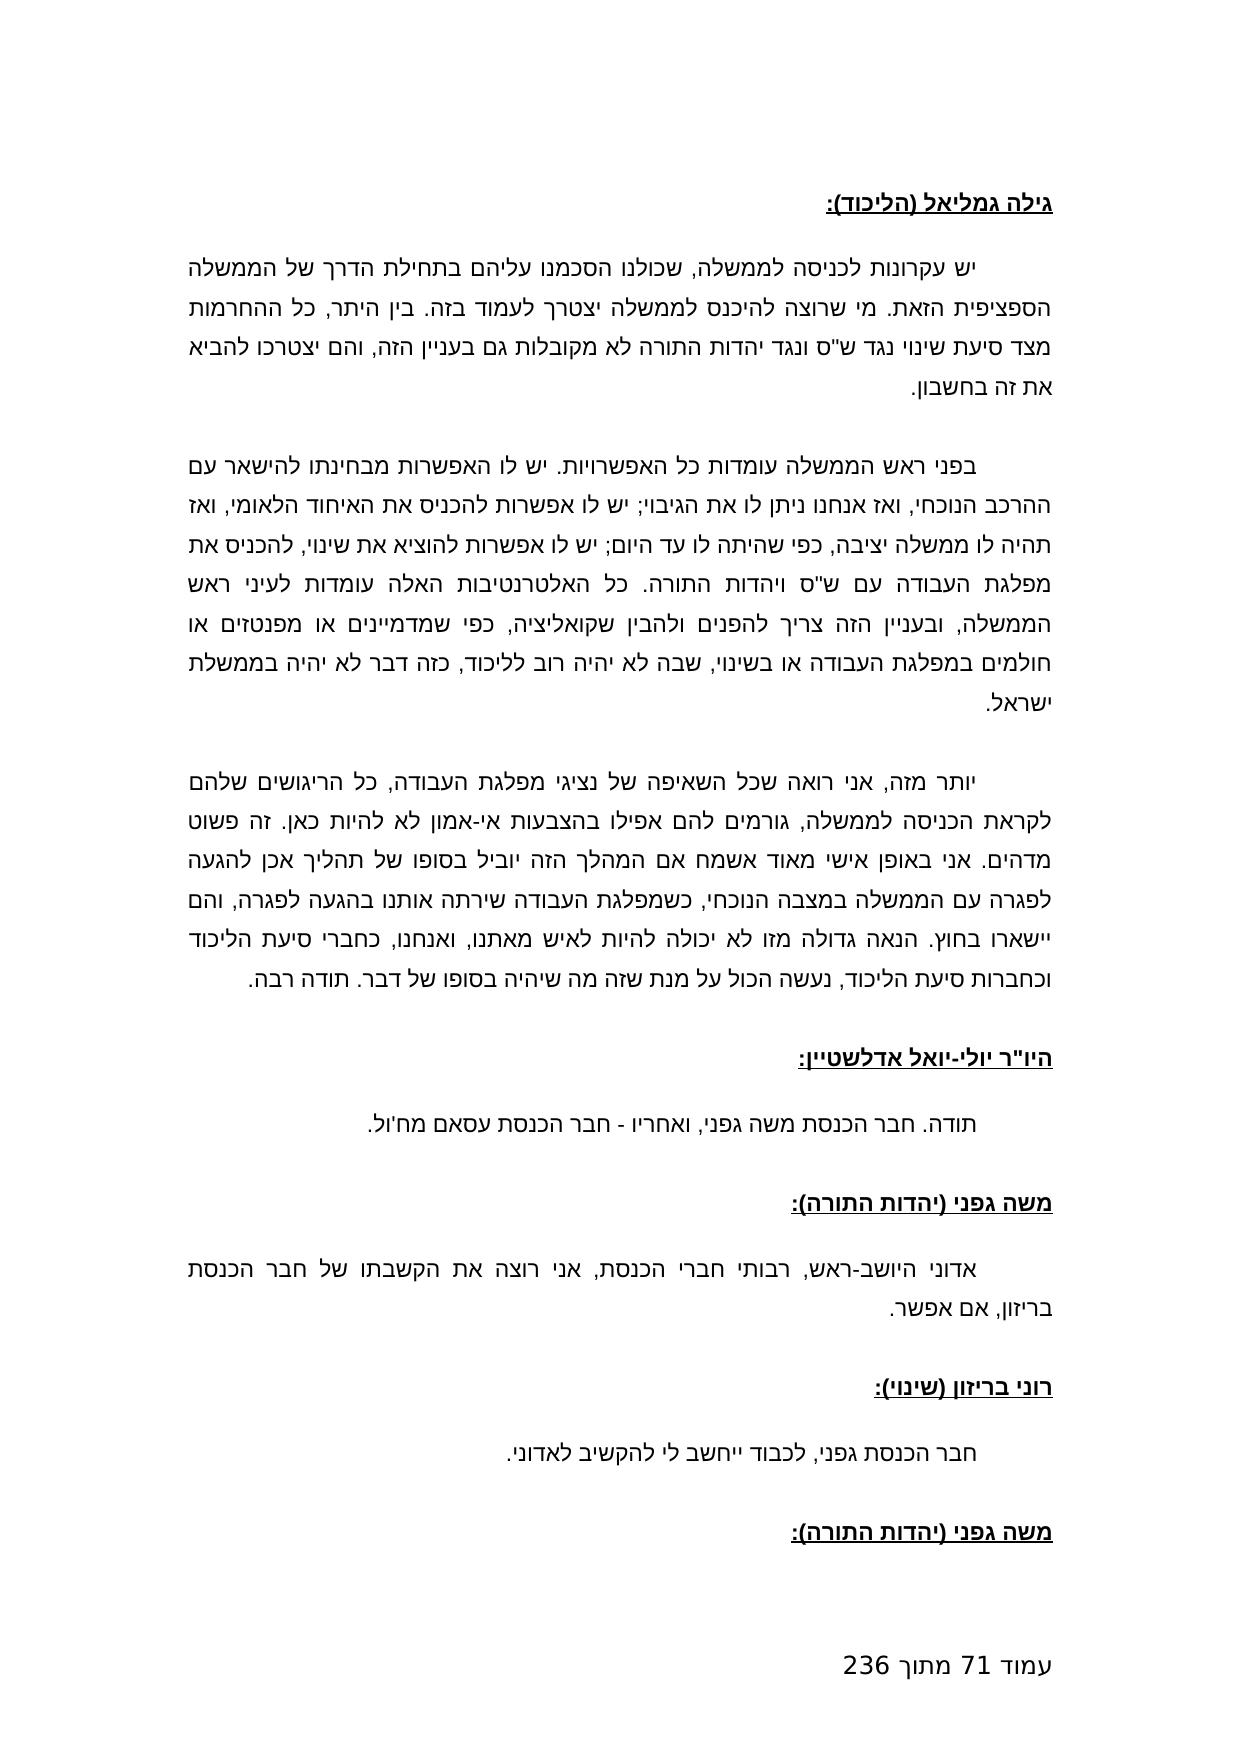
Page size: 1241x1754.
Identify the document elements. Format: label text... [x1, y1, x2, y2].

text משה גפני (יהדות התורה): [187, 1519, 1053, 1545]
text משה גפני (יהדות התורה): [187, 1190, 1053, 1216]
text חבר הכנסת גפני, לכבוד ייחשב לי להקשיב לאדוני. [187, 1440, 1053, 1466]
text היו"ר יולי-יואל אדלשטיין: [187, 1045, 1053, 1071]
text גילה גמליאל (הליכוד): [187, 189, 1053, 216]
text אדוני היושב-ראש, רבותי חברי הכנסת, אני רוצה את הקשבתו של חבר הכנסת בריזון, אם אפשר. [187, 1256, 1053, 1321]
text יותר מזה, אני רואה שכל השאיפה של נציגי מפלגת העבודה, כל הריגושים שלהם לקראת הכניסה לממשלה, גורמים להם אפילו בהצבעות אי-אמון לא להיות כאן. זה פשוט מדהים. אני באופן אישי מאוד אשמח אם המהלך הזה יוביל בסופו של תהליך אכן להגעה לפגרה עם הממשלה במצבה הנוכחי, כשמפלגת העבודה שירתה אותנו בהגעה לפגרה, והם יישארו בחוץ. הנאה גדולה מזו לא יכולה להיות לאיש מאתנו, ואנחנו, כחברי סיעת הליכוד וכחברות סיעת הליכוד, נעשה הכול על מנת שזה מה שיהיה בסופו של דבר. תודה רבה. [187, 768, 1053, 992]
text יש עקרונות לכניסה לממשלה, שכולנו הסכמנו עליהם בתחילת הדרך של הממשלה הספציפית הזאת. מי שרוצה להיכנס לממשלה יצטרך לעמוד בזה. בין היתר, כל ההחרמות מצד סיעת שינוי נגד ש"ס ונגד יהדות התורה לא מקובלות גם בעניין הזה, והם יצטרכו להביא את זה בחשבון. [187, 255, 1053, 400]
text רוני בריזון (שינוי): [187, 1374, 1053, 1400]
text תודה. חבר הכנסת משה גפני, ואחריו - חבר הכנסת עסאם מח'ול. [187, 1111, 1053, 1137]
text בפני ראש הממשלה עומדות כל האפשרויות. יש לו האפשרות מבחינתו להישאר עם ההרכב הנוכחי, ואז אנחנו ניתן לו את הגיבוי; יש לו אפשרות להכניס את האיחוד הלאומי, ואז תהיה לו ממשלה יציבה, כפי שהיתה לו עד היום; יש לו אפשרות להוציא את שינוי, להכניס את מפלגת העבודה עם ש"ס ויהדות התורה. כל האלטרנטיבות האלה עומדות לעיני ראש הממשלה, ובעניין הזה צריך להפנים ולהבין שקואליציה, כפי שמדמיינים או מפנטזים או חולמים במפלגת העבודה או בשינוי, שבה לא יהיה רוב לליכוד, כזה דבר לא יהיה בממשלת ישראל. [187, 453, 1053, 716]
